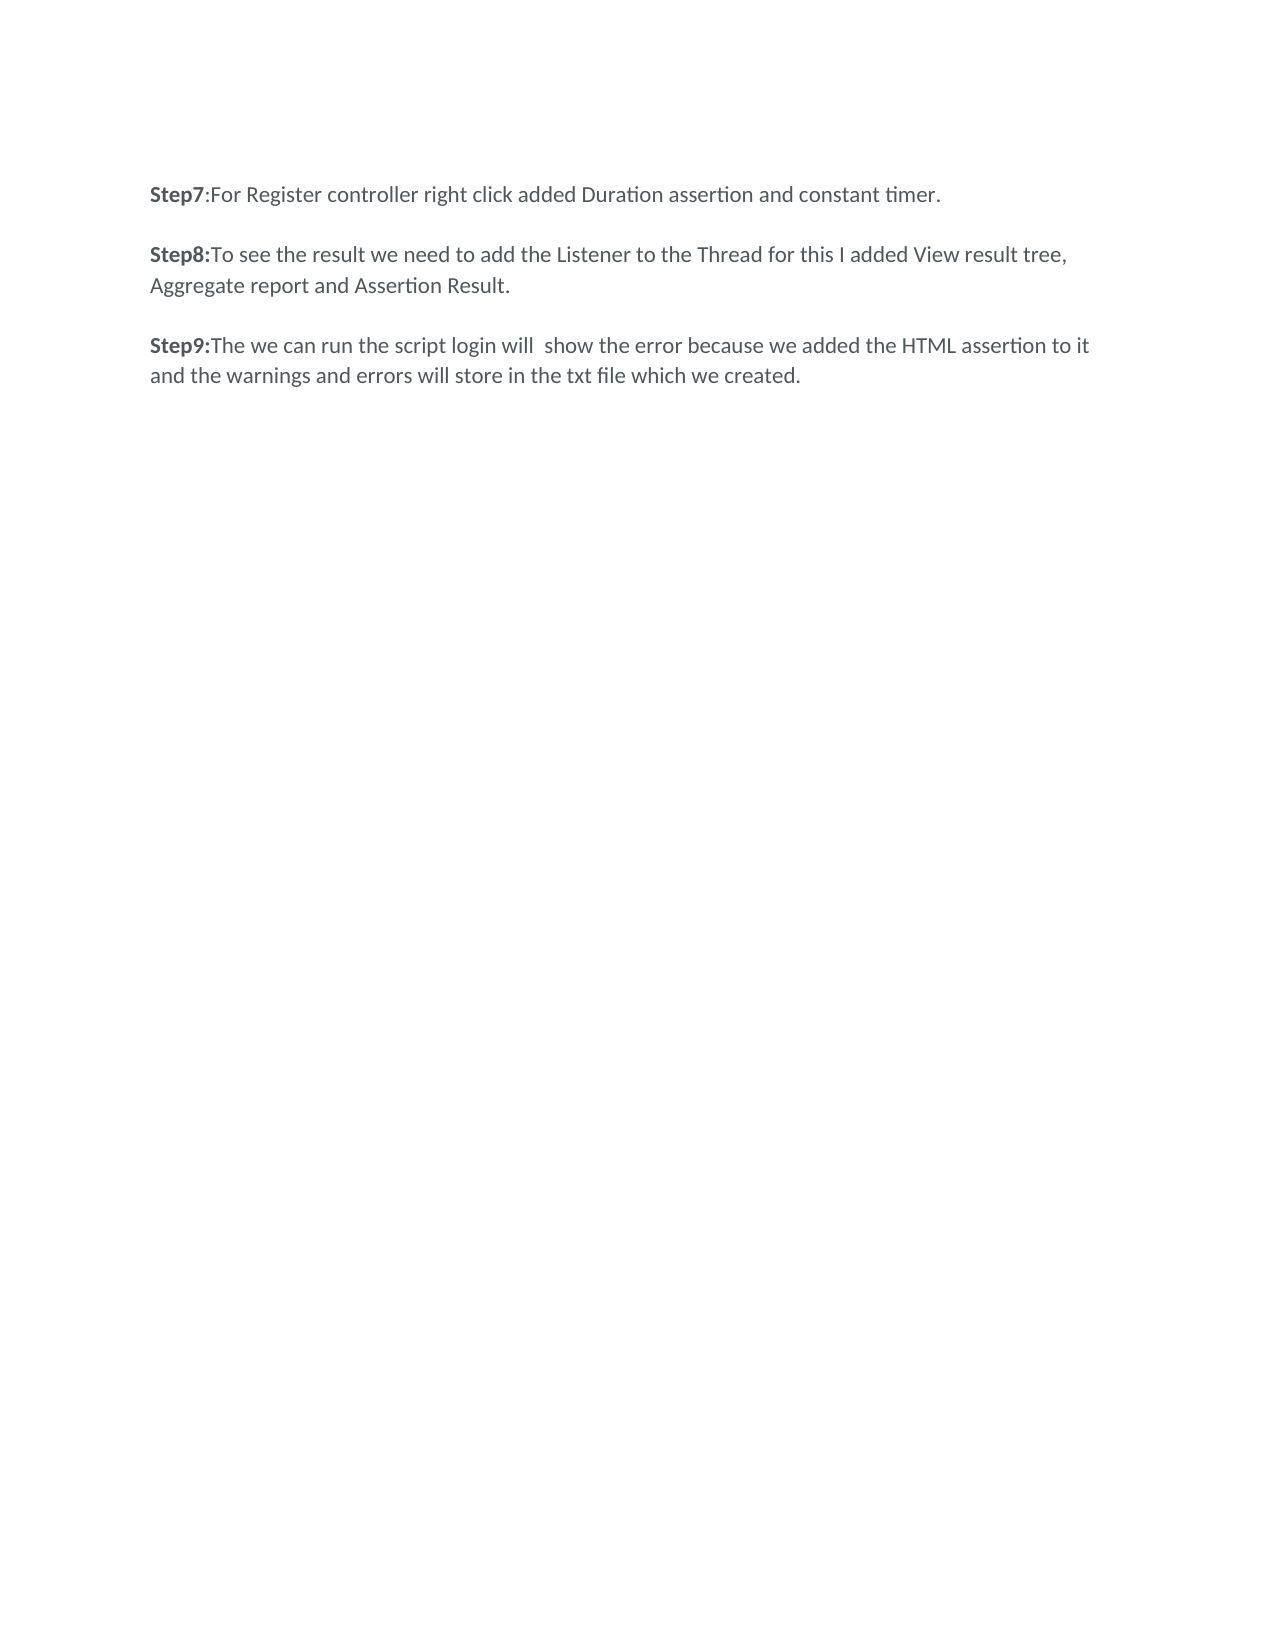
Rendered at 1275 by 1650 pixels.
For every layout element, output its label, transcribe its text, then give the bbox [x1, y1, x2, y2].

text Step7:For Register controller right click added Duration assertion and constant timer. [150, 180, 1125, 208]
text Step9:The we can run the script login will show the error because we added the HTML assertion to it and the warnings and errors will store in the txt file which we created. [150, 331, 1125, 389]
text Step8:To see the result we need to add the Listener to the Thread for this I added View result tree, Aggregate report and Assertion Result. [150, 241, 1125, 299]
